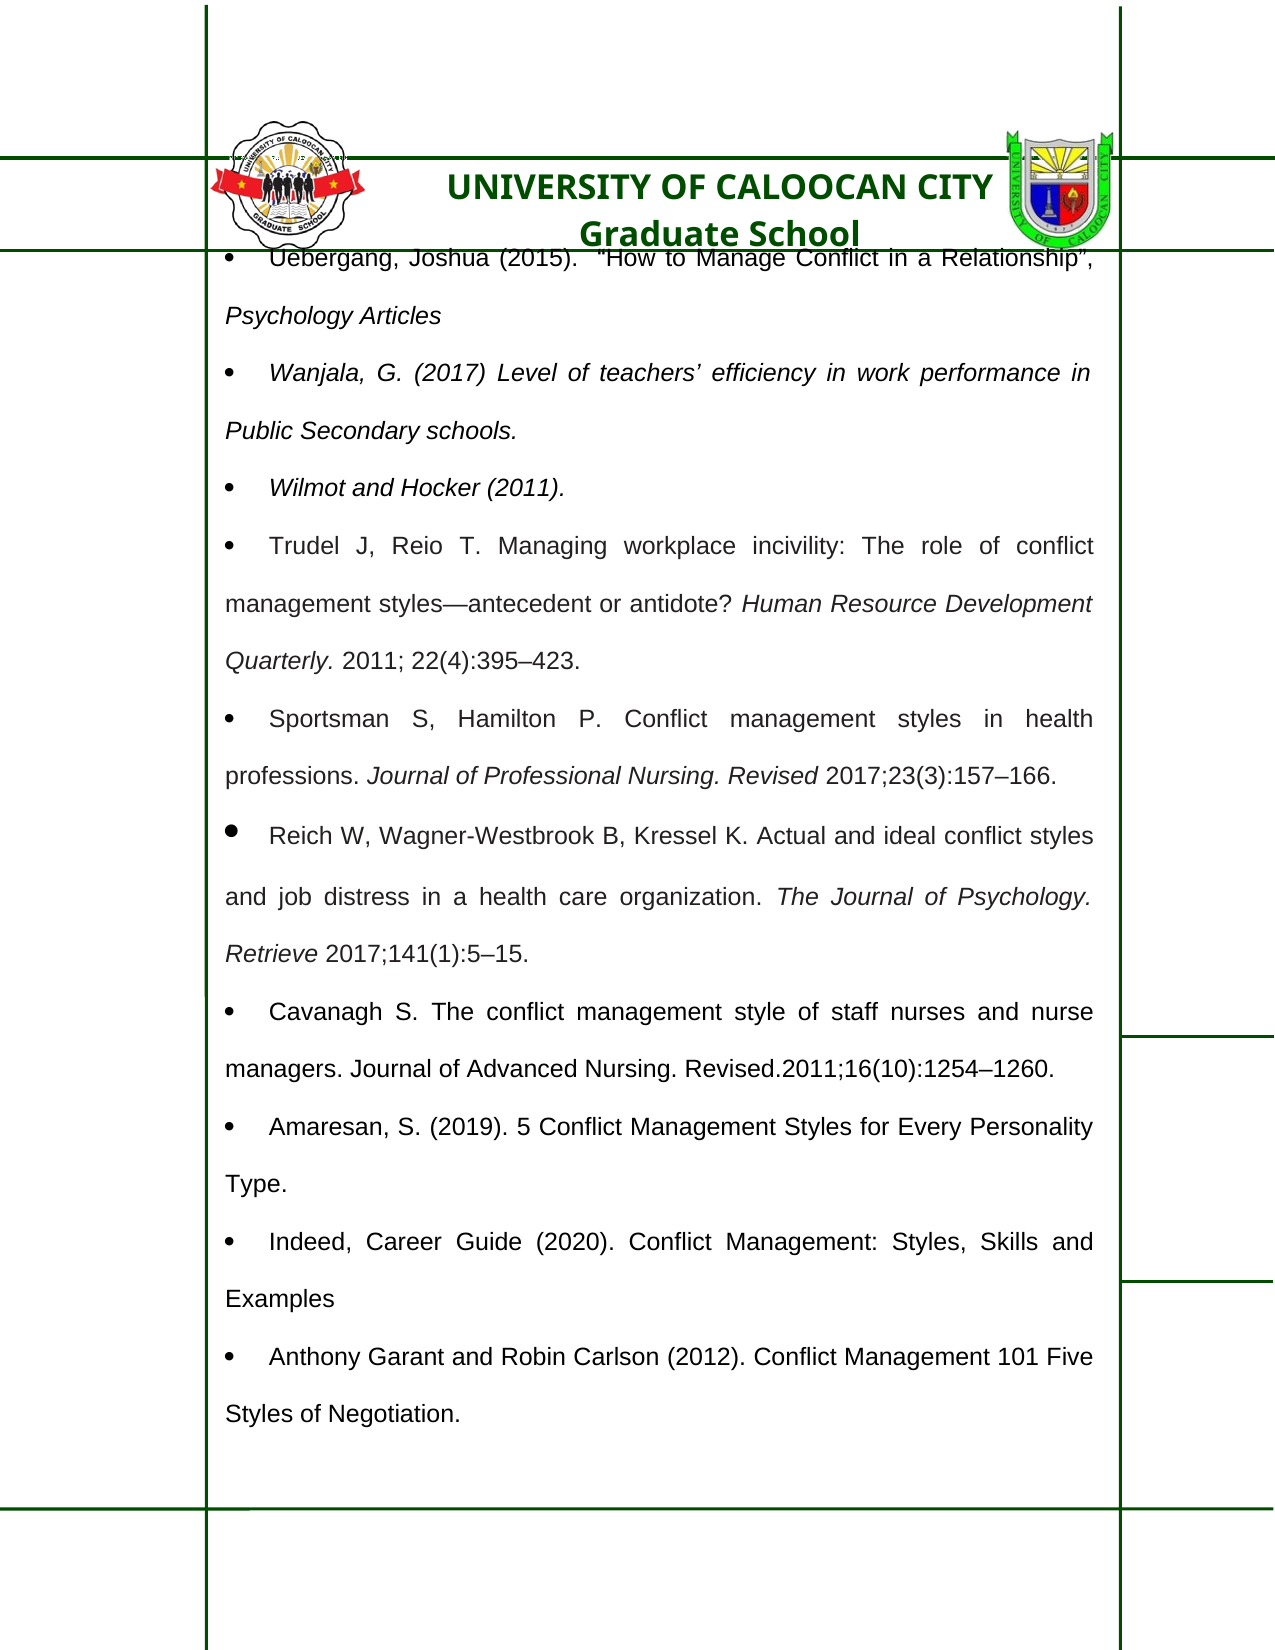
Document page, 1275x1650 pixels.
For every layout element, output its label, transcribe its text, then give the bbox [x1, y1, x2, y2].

picture [210, 121, 365, 249]
list Anthony Garant and Robin Carlson (2012). Conflict Management 101 Five Styles of Negotiation. [225, 1342, 1095, 1428]
list Uebergang, Joshua (2015). “How to Manage Conflict in a Relationship”, Psychology Articles [225, 243, 1095, 329]
list Cavanagh S. The conflict management style of staff nurses and nurse managers. Journal of Advanced Nursing. Revised.2011;16(10):1254–1260. [225, 997, 1095, 1083]
list Indeed, Career Guide (2020). Conflict Management: Styles, Skills and Examples [225, 1227, 1095, 1313]
picture [1000, 123, 1124, 260]
list Wilmot and Hocker (2011). [225, 473, 1095, 502]
list Amaresan, S. (2019). 5 Conflict Management Styles for Every Personality Type. [225, 1112, 1095, 1198]
list Trudel J, Reio T. Managing workplace incivility: The role of conflict management styles—antecedent or antidote? Human Resource Development Quarterly. 2011; 22(4):395–423. [225, 531, 1095, 675]
list Wanjala, G. (2017) Level of teachers’ efficiency in work performance in Public Secondary schools. [225, 358, 1095, 444]
list Reich W, Wagner-Westbrook B, Kressel K. Actual and ideal conflict styles and job distress in a health care organization. The Journal of Psychology. Retrieve 2017;141(1):5–15. [225, 819, 1095, 968]
list Sportsman S, Hamilton P. Conflict management styles in health professions. Journal of Professional Nursing. Revised 2017;23(3):157–166. [225, 704, 1095, 790]
